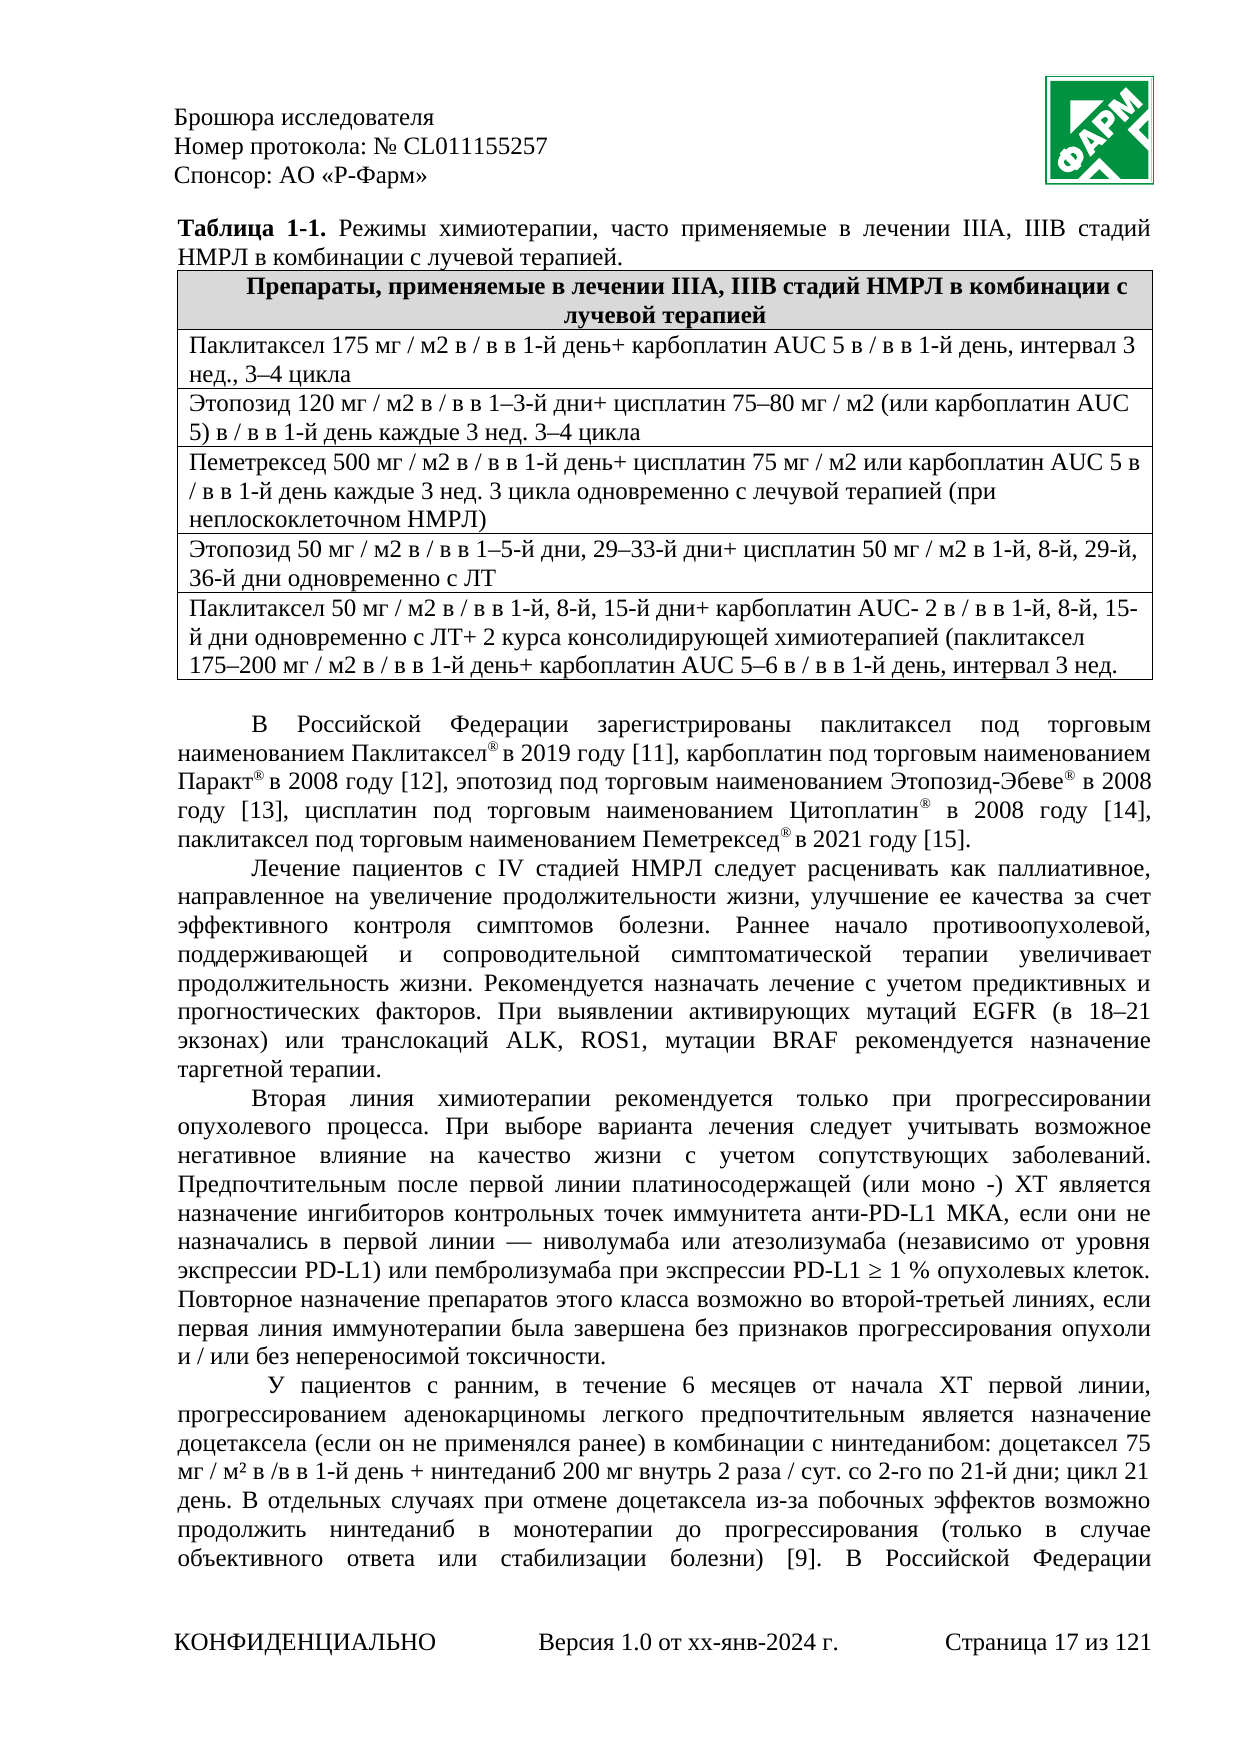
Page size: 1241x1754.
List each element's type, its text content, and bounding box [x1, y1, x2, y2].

text В Российской Федерации зарегистрированы паклитаксел под торговым наименованием Паклитаксел® в 2019 году [11], карбоплатин под торговым наименованием Паракт® в 2008 году [12], эпотозид под торговым наименованием Этопозид-Эбеве® в 2008 году [13], цисплатин под торговым наименованием Цитоплатин® в 2008 году [14], паклитаксел под торговым наименованием Пеметрексед® в 2021 году [15]. [177, 709, 1152, 853]
text Вторая линия химиотерапии рекомендуется только при прогрессировании опухолевого процесса. При выборе варианта лечения следует учитывать возможное негативное влияние на качество жизни с учетом сопутствующих заболеваний. Предпочтительным после первой линии платиносодержащей (или моно -) ХТ является назначение ингибиторов контрольных точек иммунитета анти-PD-L1 МКА, если они не назначались в первой линии — ниволумаба или атезолизумаба (независимо от уровня экспрессии PD-L1) или пембролизумаба при экспрессии PD-L1 ≥ 1 % опухолевых клеток. Повторное назначение препаратов этого класса возможно во второй-третьей линиях, если первая линия иммунотерапии была завершена без признаков прогрессирования опухоли и / или без непереносимой токсичности. [177, 1083, 1152, 1370]
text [177, 1370, 1152, 1571]
table_cell Паклитаксел 50 мг / м2 в / в в 1-й, 8-й, 15-й дни+ карбоплатин AUC- 2 в / в в 1-й, 8-й, 15-й дни одновременно с ЛТ+ 2 курса консолидирующей химиотерапией (паклитаксел 175–200 мг / м2 в / в в 1-й день+ карбоплатин AUC 5–6 в / в в 1-й день, интервал 3 нед. [178, 593, 1152, 679]
table_cell Этопозид 50 мг / м2 в / в в 1–5-й дни, 29–33-й дни+ цисплатин 50 мг / м2 в 1-й, 8-й, 29-й, 36-й дни одновременно с ЛТ [178, 534, 1152, 592]
table_cell Этопозид 120 мг / м2 в / в в 1–3-й дни+ цисплатин 75–80 мг / м2 (или карбоплатин AUC 5) в / в в 1-й день каждые 3 нед. 3–4 цикла [178, 389, 1152, 446]
table_cell Паклитаксел 175 мг / м2 в / в в 1-й день+ карбоплатин AUC 5 в / в в 1-й день, интервал 3 нед., 3–4 цикла [178, 330, 1152, 387]
table_header Препараты, применяемые в лечении IIIА, IIIB стадий НМРЛ в комбинации с лучевой терапией [178, 271, 1152, 329]
table_cell Пеметрексед 500 мг / м2 в / в в 1-й день+ цисплатин 75 мг / м2 или карбоплатин AUC 5 в / в в 1-й день каждые 3 нед. 3 цикла одновременно с лечувой терапией (при неплоскоклеточном НМРЛ) [178, 447, 1152, 533]
text Лечение пациентов с IV стадией НМРЛ следует расценивать как паллиативное, направленное на увеличение продолжительности жизни, улучшение ее качества за счет эффективного контроля симптомов болезни. Раннее начало противоопухолевой, поддерживающей и сопроводительной симптоматической терапии увеличивает продолжительность жизни. Рекомендуется назначать лечение с учетом предиктивных и прогностических факторов. При выявлении активирующих мутаций EGFR (в 18–21 экзонах) или транслокаций ALK, ROS1, мутации BRAF рекомендуется назначение таргетной терапии. [177, 853, 1152, 1083]
text Таблица 1-1. Режимы химиотерапии, часто применяемые в лечении IIIА, IIIB стадий НМРЛ в комбинации с лучевой терапией. [177, 213, 1152, 270]
